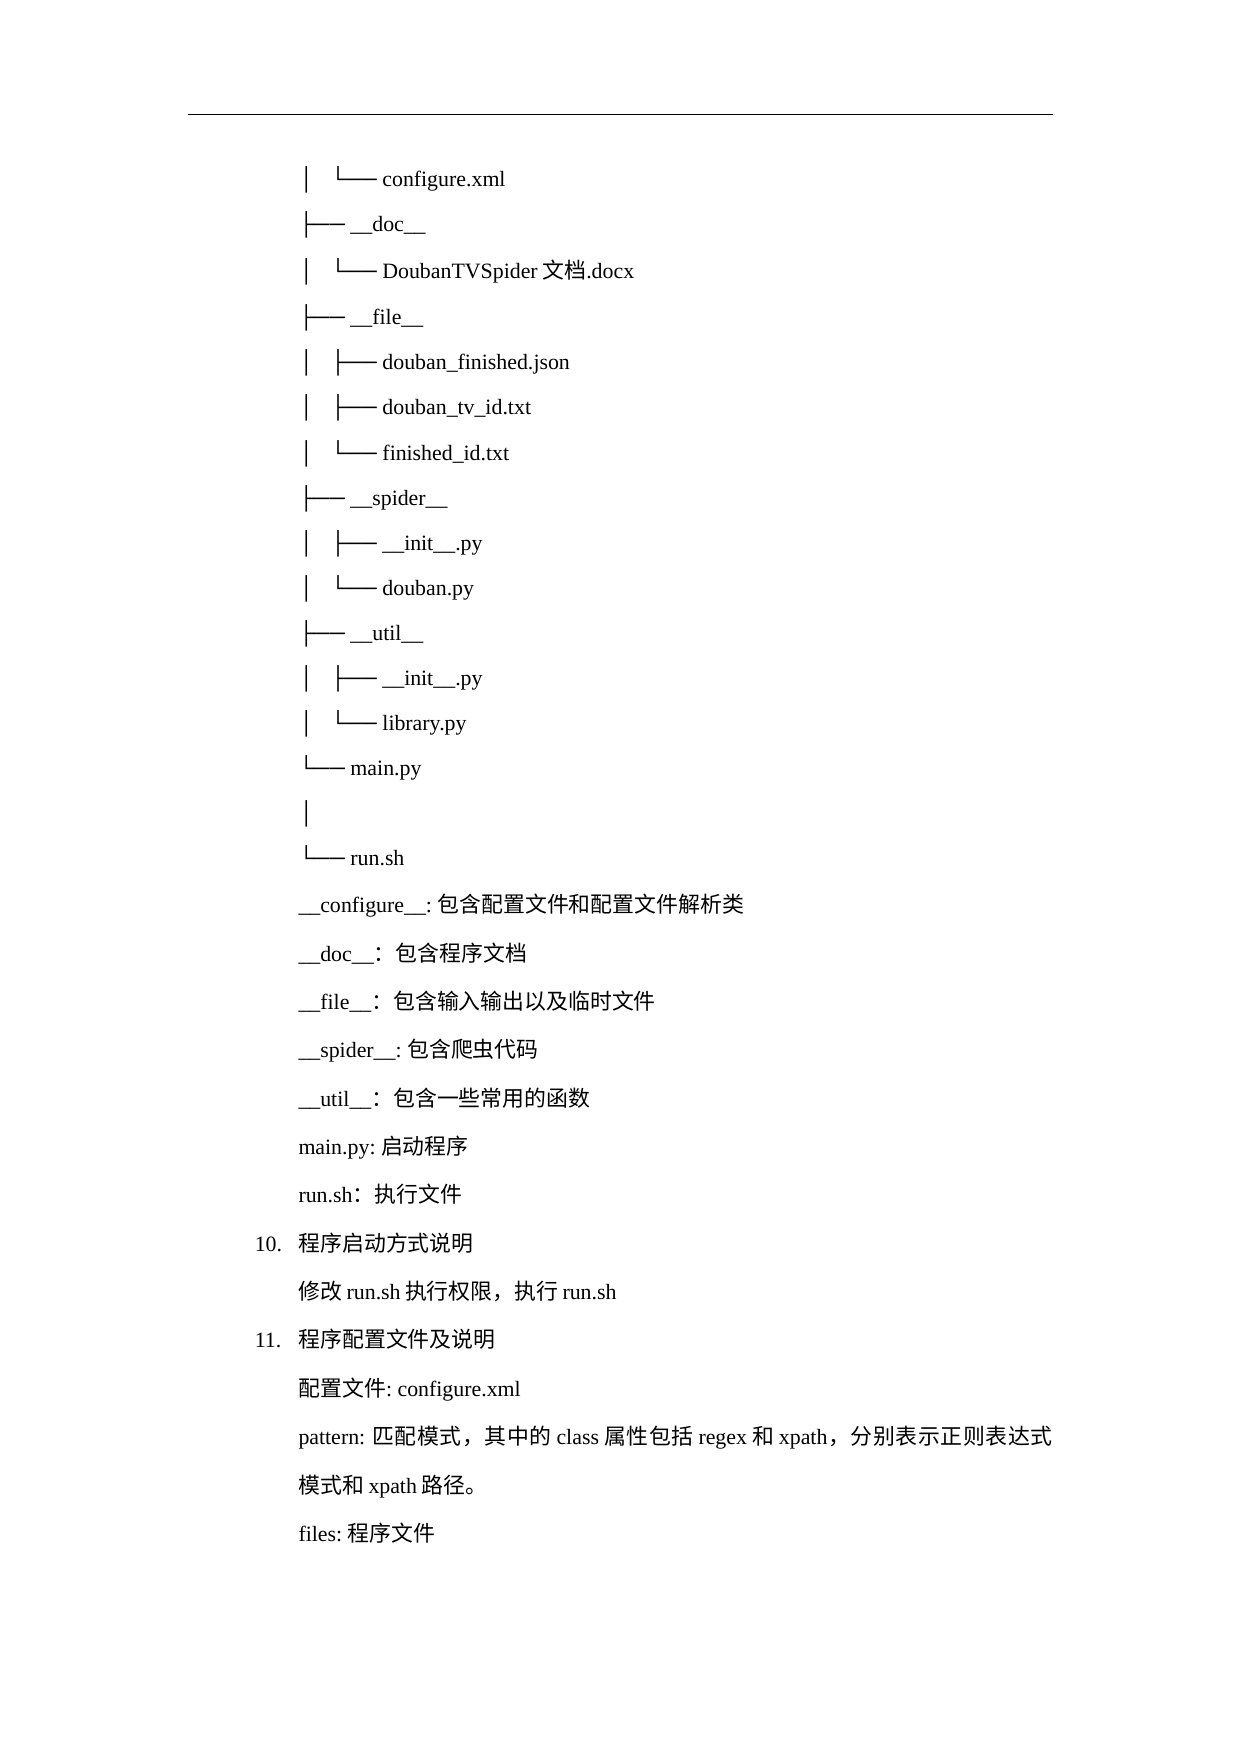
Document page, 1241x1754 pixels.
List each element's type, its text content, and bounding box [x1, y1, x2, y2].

text ├── __file__ [298, 301, 1053, 333]
text __doc__：包含程序文档 [298, 935, 1053, 968]
text │ └── douban.py [298, 571, 1053, 604]
text │ └── configure.xml [298, 162, 1053, 194]
text ├── __util__ [298, 616, 1053, 649]
text └── main.py [298, 752, 1053, 784]
text │ └── library.py [298, 706, 1053, 739]
text __configure__: 包含配置文件和配置文件解析类 [298, 887, 1053, 919]
text 配置文件: configure.xml [298, 1370, 1053, 1403]
text └── run.sh [298, 842, 1053, 874]
text │ ├── __init__.py [298, 526, 1053, 558]
text ├── __spider__ [298, 481, 1053, 513]
text 修改run.sh执行权限，执行run.sh [298, 1273, 1053, 1306]
text │ └── finished_id.txt [298, 436, 1053, 468]
text ├── __doc__ [298, 207, 1053, 239]
text │ ├── douban_tv_id.txt [298, 391, 1053, 423]
list 程序配置文件及说明 [254, 1322, 1053, 1354]
text __file__：包含输入输出以及临时文件 [298, 983, 1053, 1016]
list 程序启动方式说明 [254, 1225, 1053, 1258]
text files: 程序文件 [298, 1516, 1053, 1548]
text main.py: 启动程序 [298, 1128, 1053, 1161]
text │ ├── __init__.py [298, 661, 1053, 694]
text pattern: 匹配模式，其中的class属性包括regex和xpath，分别表示正则表达式模式和xpath路径。 [298, 1418, 1053, 1500]
text run.sh：执行文件 [298, 1177, 1053, 1209]
text __spider__: 包含爬虫代码 [298, 1032, 1053, 1064]
text __util__：包含一些常用的函数 [298, 1080, 1053, 1113]
text │ ├── douban_finished.json [298, 346, 1053, 378]
text │ └── DoubanTVSpider文档.docx [298, 252, 1053, 285]
text │ [298, 797, 1053, 829]
